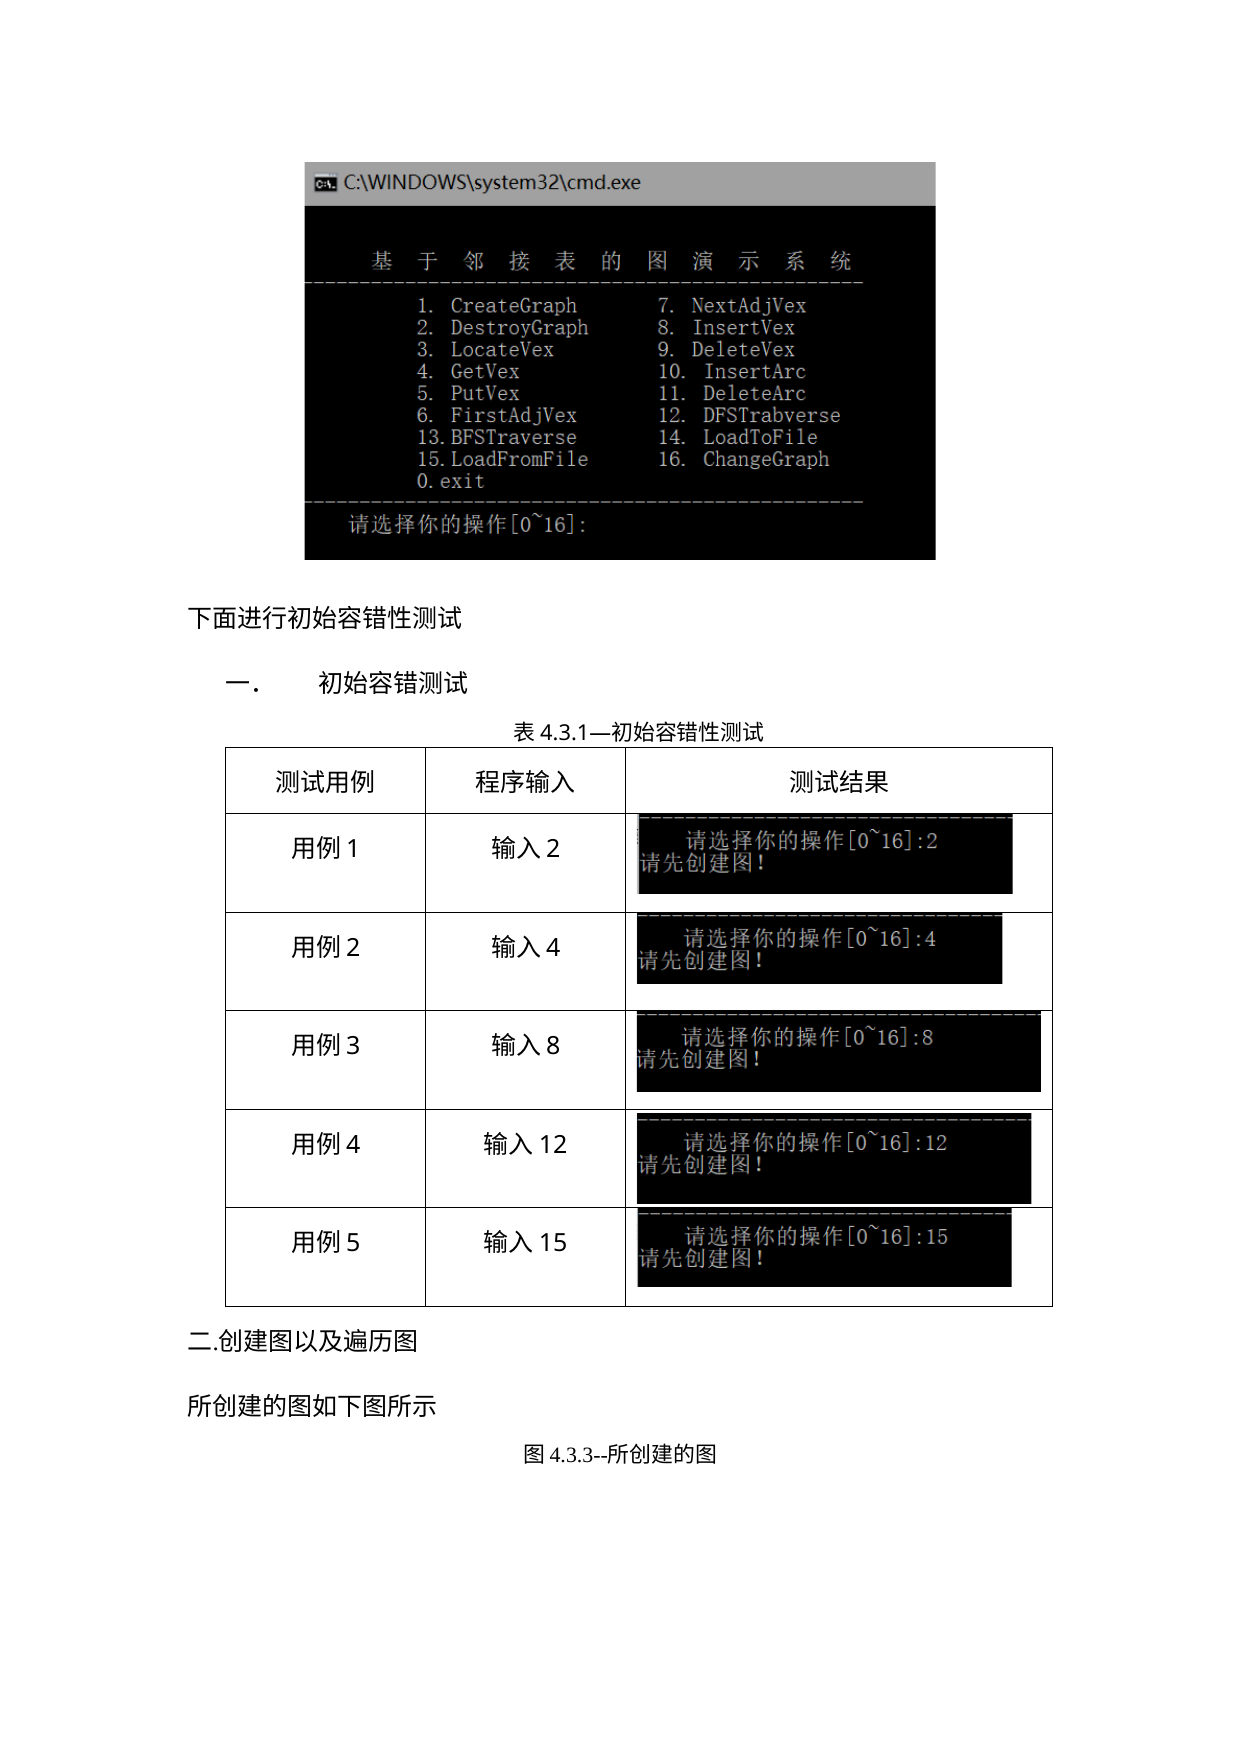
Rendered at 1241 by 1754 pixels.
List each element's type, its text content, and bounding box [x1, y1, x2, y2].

picture [636, 814, 1013, 894]
text 下面进行初始容错性测试 [187, 584, 1053, 649]
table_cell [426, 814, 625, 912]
text 二.创建图以及遍历图 [187, 1307, 1053, 1372]
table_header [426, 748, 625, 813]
picture [636, 1011, 1041, 1092]
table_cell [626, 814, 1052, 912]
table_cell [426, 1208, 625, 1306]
text 所创建的图如下图所示 [187, 1372, 1053, 1437]
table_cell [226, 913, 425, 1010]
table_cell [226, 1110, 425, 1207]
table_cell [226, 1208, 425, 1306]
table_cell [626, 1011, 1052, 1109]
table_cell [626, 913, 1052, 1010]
picture [304, 162, 936, 560]
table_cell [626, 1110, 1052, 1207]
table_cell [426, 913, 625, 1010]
picture [636, 1208, 1012, 1287]
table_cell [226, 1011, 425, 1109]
picture [636, 912, 1003, 984]
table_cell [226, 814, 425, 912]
text 图4.3.3--所创建的图 [187, 1437, 1053, 1469]
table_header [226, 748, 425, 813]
picture [636, 1113, 1032, 1204]
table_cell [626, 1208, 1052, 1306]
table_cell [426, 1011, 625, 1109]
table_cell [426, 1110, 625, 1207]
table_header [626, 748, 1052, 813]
text 表4.3.1—初始容错性测试 [225, 714, 1053, 747]
list 初始容错测试 [225, 649, 1053, 714]
